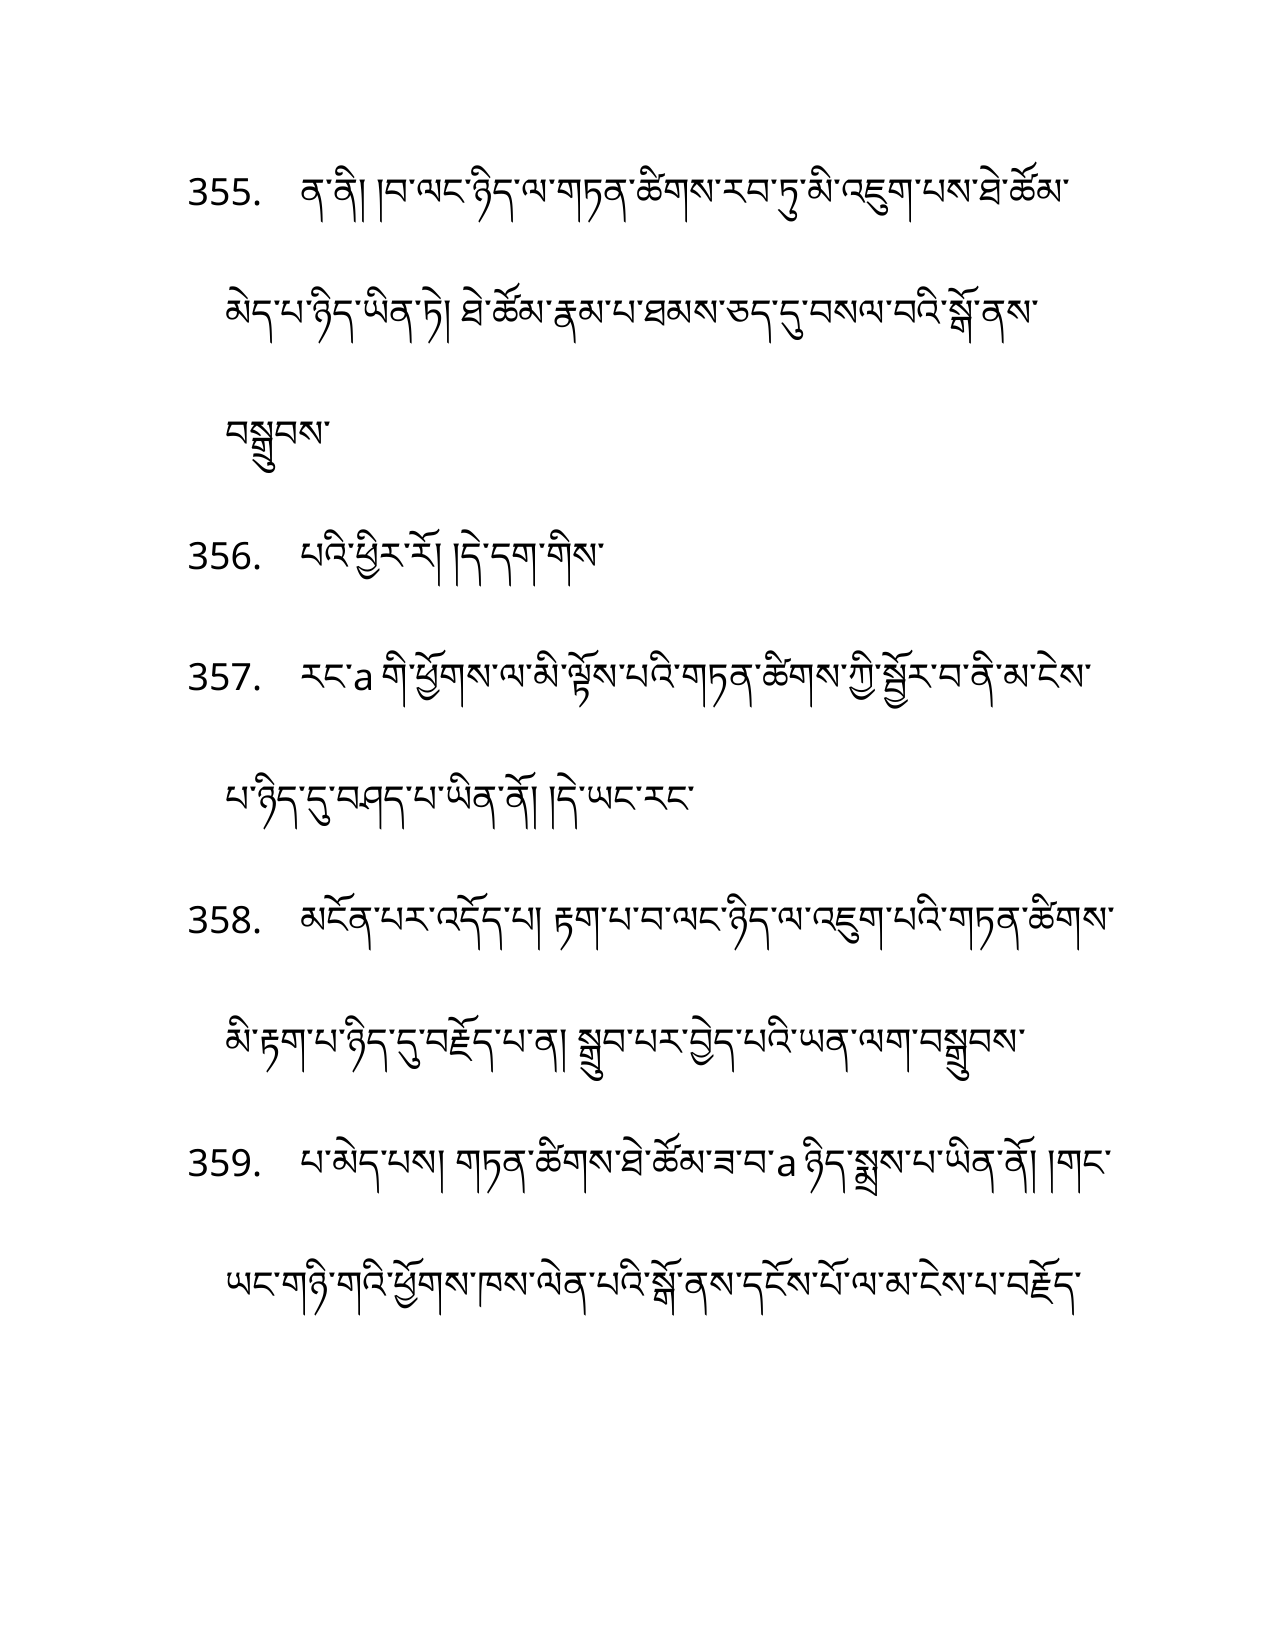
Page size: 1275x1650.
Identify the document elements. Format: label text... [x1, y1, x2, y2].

list པའི་ཕྱིར་རོ། །དེ་དག་གིས་ [187, 514, 1125, 620]
list རང་aགི་ཕྱོགས་ལ་མི་ལྟོས་པའི་གཏན་ཚིགས་ཀྱི་སྦྱོར་བ་ནི་མ་ངེས་པ་ཉིད་དུ་བཤད་པ་ཡིན་ནོ། །དེ་ཡང་རང་ [187, 636, 1125, 863]
list མངོན་པར་འདོད་པ། རྟག་པ་བ་ལང་ཉིད་ལ་འཇུག་པའི་གཏན་ཚིགས་མི་རྟག་པ་ཉིད་དུ་བརྗོད་པ་ན། སྒྲུབ་པར་བྱེད་པའི་ཡན་ལག་བསྒྲུབས་ [187, 879, 1125, 1106]
list ན་ནི། །བ་ལང་ཉིད་ལ་གཏན་ཚིགས་རབ་ཏུ་མི་འཇུག་པས་ཐེ་ཚོམ་མེད་པ་ཉིད་ཡིན་ཏེ། ཐེ་ཚོམ་རྣམ་པ་ཐམས་ཅད་དུ་བསལ་བའི་སྒོ་ནས་བསྒྲུབས་ [187, 150, 1125, 498]
list པ་མེད་པས། གཏན་ཚིགས་ཐེ་ཚོམ་ཟ་བ་aཉིད་སྨྲས་པ་ཡིན་ནོ། །གང་ཡང་གཉི་གའི་ཕྱོགས་ཁས་ལེན་པའི་སྒོ་ནས་དངོས་པོ་ལ་མ་ངེས་པ་བརྗོད་ [187, 1122, 1125, 1349]
